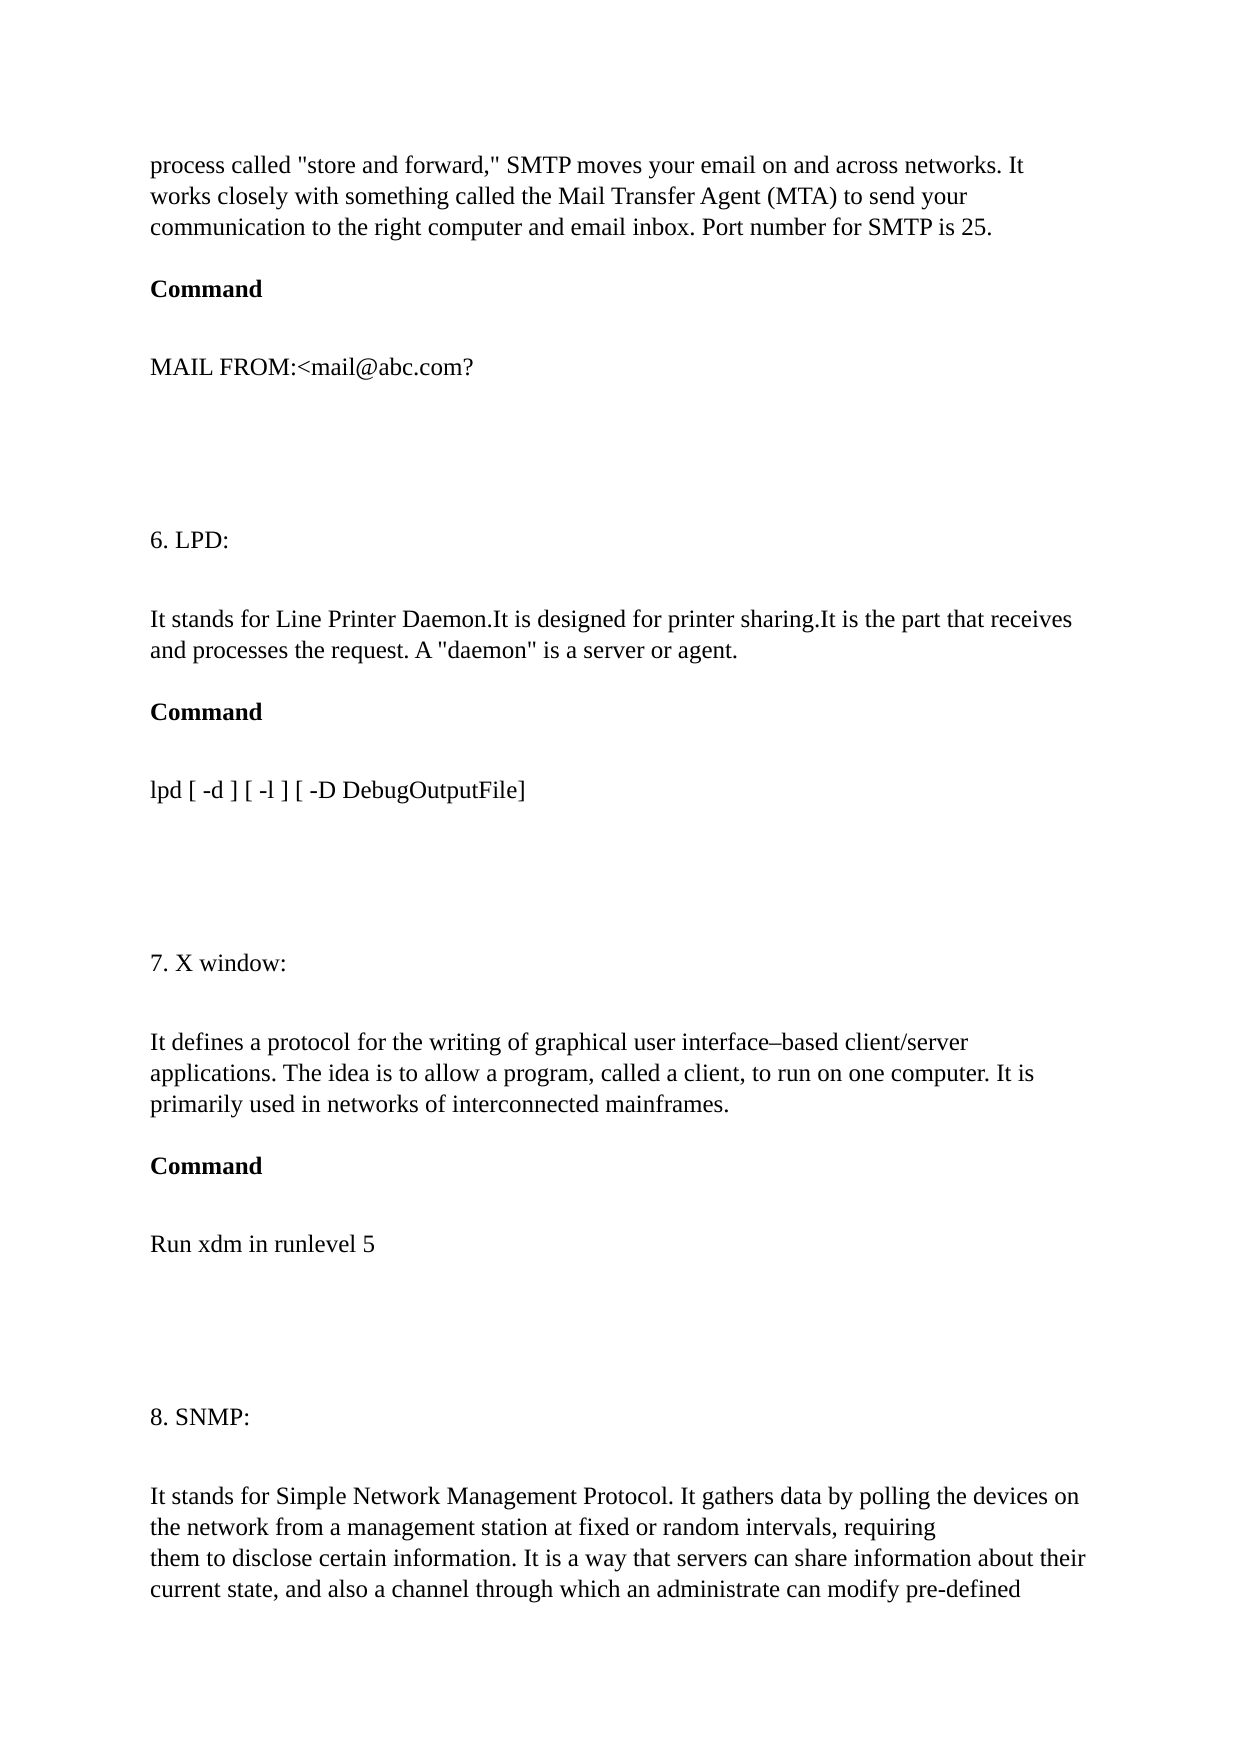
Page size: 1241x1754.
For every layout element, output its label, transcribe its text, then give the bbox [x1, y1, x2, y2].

text It defines a protocol for the writing of graphical user interface–based client/server applications. The idea is to allow a program, called a client, to run on one computer. It is primarily used in networks of interconnected mainframes. Command [150, 996, 1090, 1210]
text 6. LPD: [150, 525, 1090, 554]
text 8. SNMP: [150, 1402, 1090, 1431]
text 7. X window: [150, 948, 1090, 977]
text MAIL FROM:<mail@abc.com? [150, 352, 1090, 381]
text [150, 150, 1090, 333]
text lpd [ -d ] [ -l ] [ -D DebugOutputFile] [150, 775, 1090, 804]
text It stands for Line Printer Daemon.It is designed for printer sharing.It is the part that receives and processes the request. A "daemon" is a server or agent. Command [150, 573, 1090, 756]
text Run xdm in runlevel 5 [150, 1229, 1090, 1258]
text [150, 1450, 1090, 1603]
